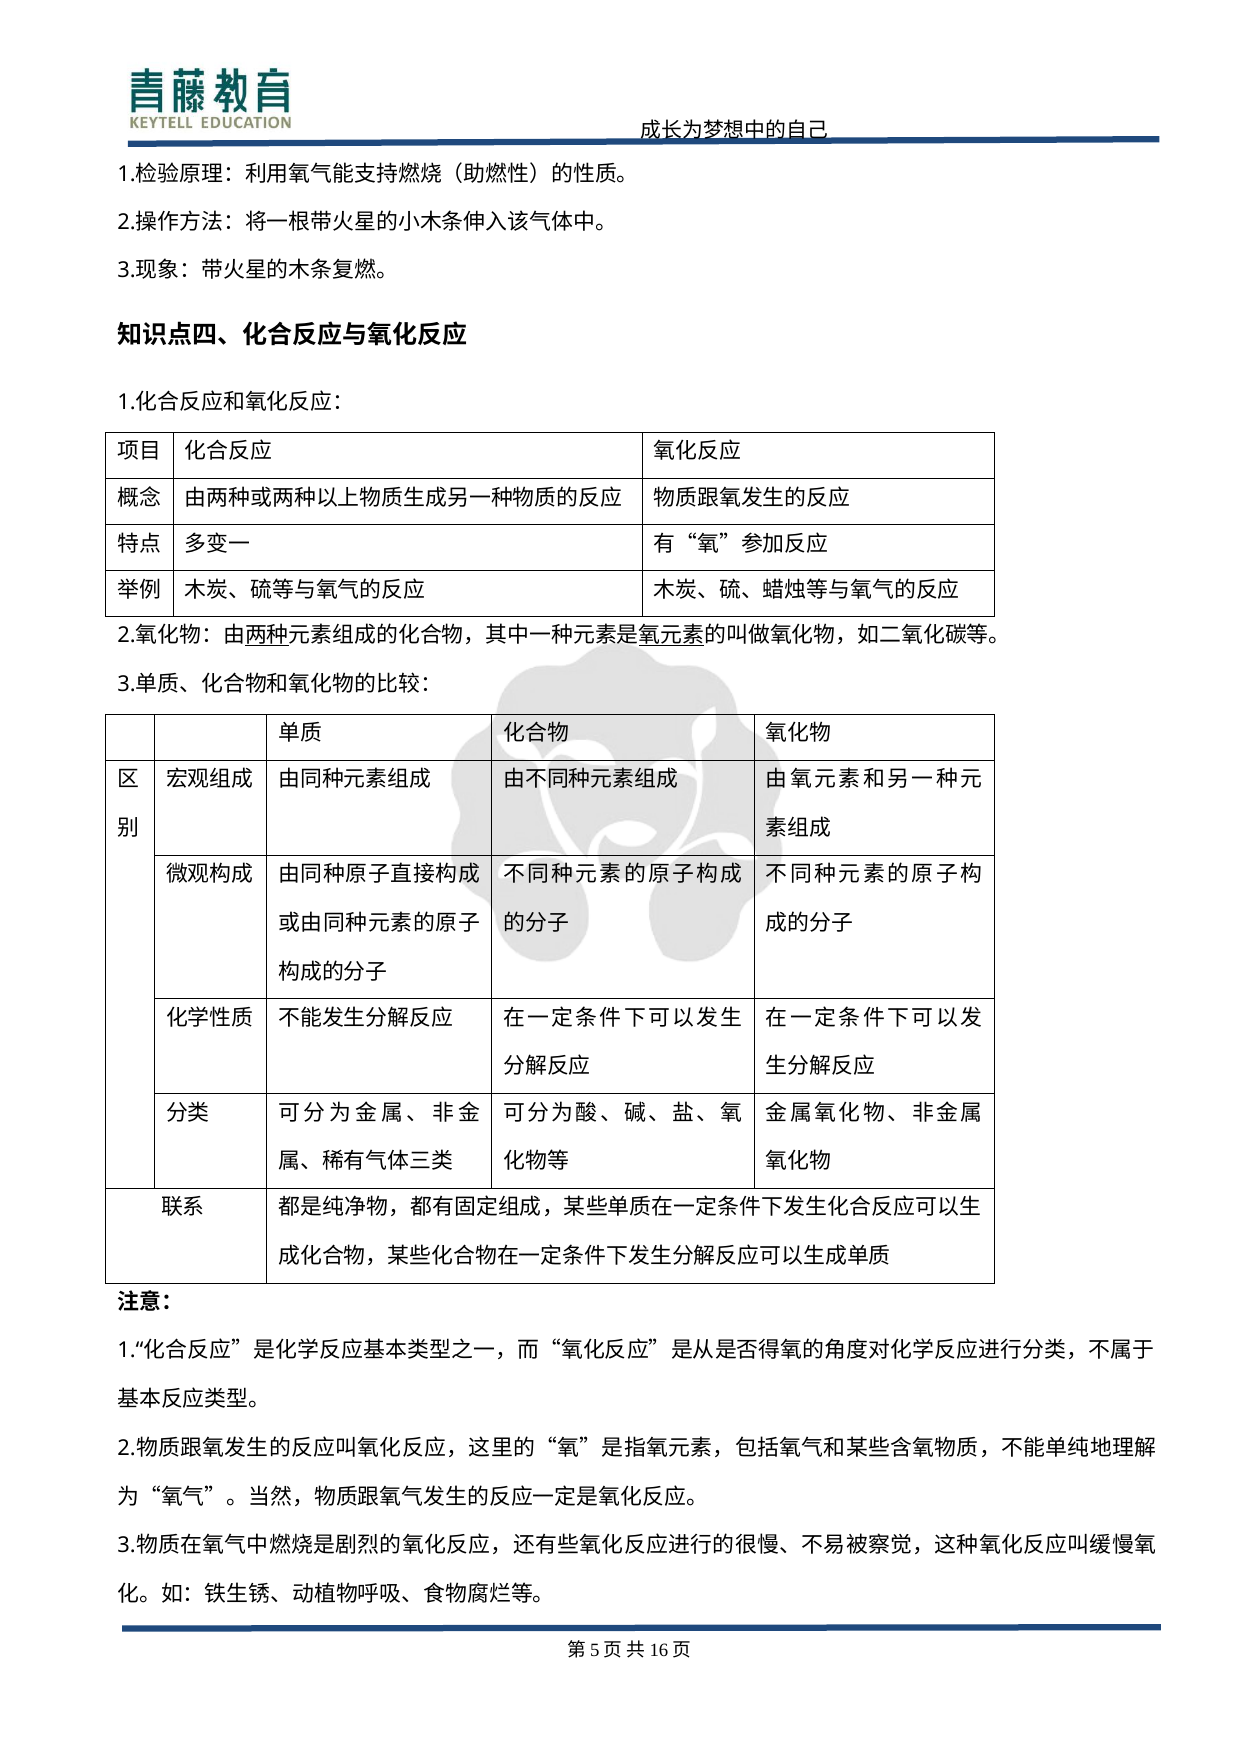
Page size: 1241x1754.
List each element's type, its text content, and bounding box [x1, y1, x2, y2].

picture [113, 51, 303, 134]
text 2.操作方法：将一根带火星的小木条伸入该气体中。 [117, 204, 1159, 236]
table_header 氧化反应 [643, 433, 994, 478]
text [117, 1527, 1159, 1608]
text 1.检验原理：利用氧气能支持燃烧（助燃性）的性质。 [117, 156, 1159, 188]
table_cell 多变一 [174, 525, 642, 570]
text 知识点四、化合反应与氧化反应 [117, 301, 1159, 366]
table_header 项目 [106, 433, 173, 478]
table_cell 微观构成 [155, 856, 266, 998]
table_cell 概念 [106, 479, 173, 524]
text 3.现象：带火星的木条复燃。 [117, 252, 1159, 285]
table_cell 由两种或两种以上物质生成另一种物质的反应 [174, 479, 642, 524]
table_header 氧化物 [755, 715, 994, 760]
table_cell 金属氧化物、非金属氧化物 [755, 1094, 994, 1188]
table_header 化合物 [492, 715, 754, 760]
table_cell 物质跟氧发生的反应 [643, 479, 994, 524]
table_cell 区别 [106, 761, 154, 1188]
table_cell 可分为金属、非金属、稀有气体三类 [267, 1094, 491, 1188]
text 2.氧化物：由两种元素组成的化合物，其中一种元素是氧元素的叫做氧化物，如二氧化碳等。 [117, 617, 1159, 650]
table_header [155, 715, 266, 760]
table_cell 在一定条件下可以发生分解反应 [492, 999, 754, 1093]
table_cell 木炭、硫、蜡烛等与氧气的反应 [643, 571, 994, 616]
text 1.“化合反应”是化学反应基本类型之一，而“氧化反应”是从是否得氧的角度对化学反应进行分类，不属于基本反应类型。 2.物质跟氧发生的反应叫氧化反应，这里的“氧”是指氧元素，包括氧气和某些含氧物质，不能单纯地理解为“氧气”。当然，物质跟氧气发生的反应一定是氧化反应。 [117, 1332, 1159, 1511]
text 3.单质、化合物和氧化物的比较： [117, 666, 1159, 698]
table_cell 可分为酸、碱、盐、氧化物等 [492, 1094, 754, 1188]
table_cell 不能发生分解反应 [267, 999, 491, 1093]
table_cell 分类 [155, 1094, 266, 1188]
table_cell 化学性质 [155, 999, 266, 1093]
table_cell 特点 [106, 525, 173, 570]
table_cell 举例 [106, 571, 173, 616]
table_cell 有“氧”参加反应 [643, 525, 994, 570]
table_header [106, 715, 154, 760]
table_header 单质 [267, 715, 491, 760]
table_cell 联系 [106, 1189, 266, 1283]
table_cell 由不同种元素组成 [492, 761, 754, 855]
table_cell 木炭、硫等与氧气的反应 [174, 571, 642, 616]
table_cell 宏观组成 [155, 761, 266, 855]
text 1.化合反应和氧化反应： [117, 384, 1159, 416]
table_cell 不同种元素的原子构成的分子 [492, 856, 754, 998]
table_cell 不同种元素的原子构成的分子 [755, 856, 994, 998]
text 注意： [117, 1284, 1159, 1316]
table_cell 由同种原子直接构成或由同种元素的原子构成的分子 [267, 856, 491, 998]
table_cell 都是纯净物，都有固定组成，某些单质在一定条件下发生化合反应可以生成化合物，某些化合物在一定条件下发生分解反应可以生成单质 [267, 1189, 994, 1283]
table_cell 由氧元素和另一种元素组成 [755, 761, 994, 855]
table_header 化合反应 [174, 433, 642, 478]
table_cell 在一定条件下可以发生分解反应 [755, 999, 994, 1093]
table_cell 由同种元素组成 [267, 761, 491, 855]
